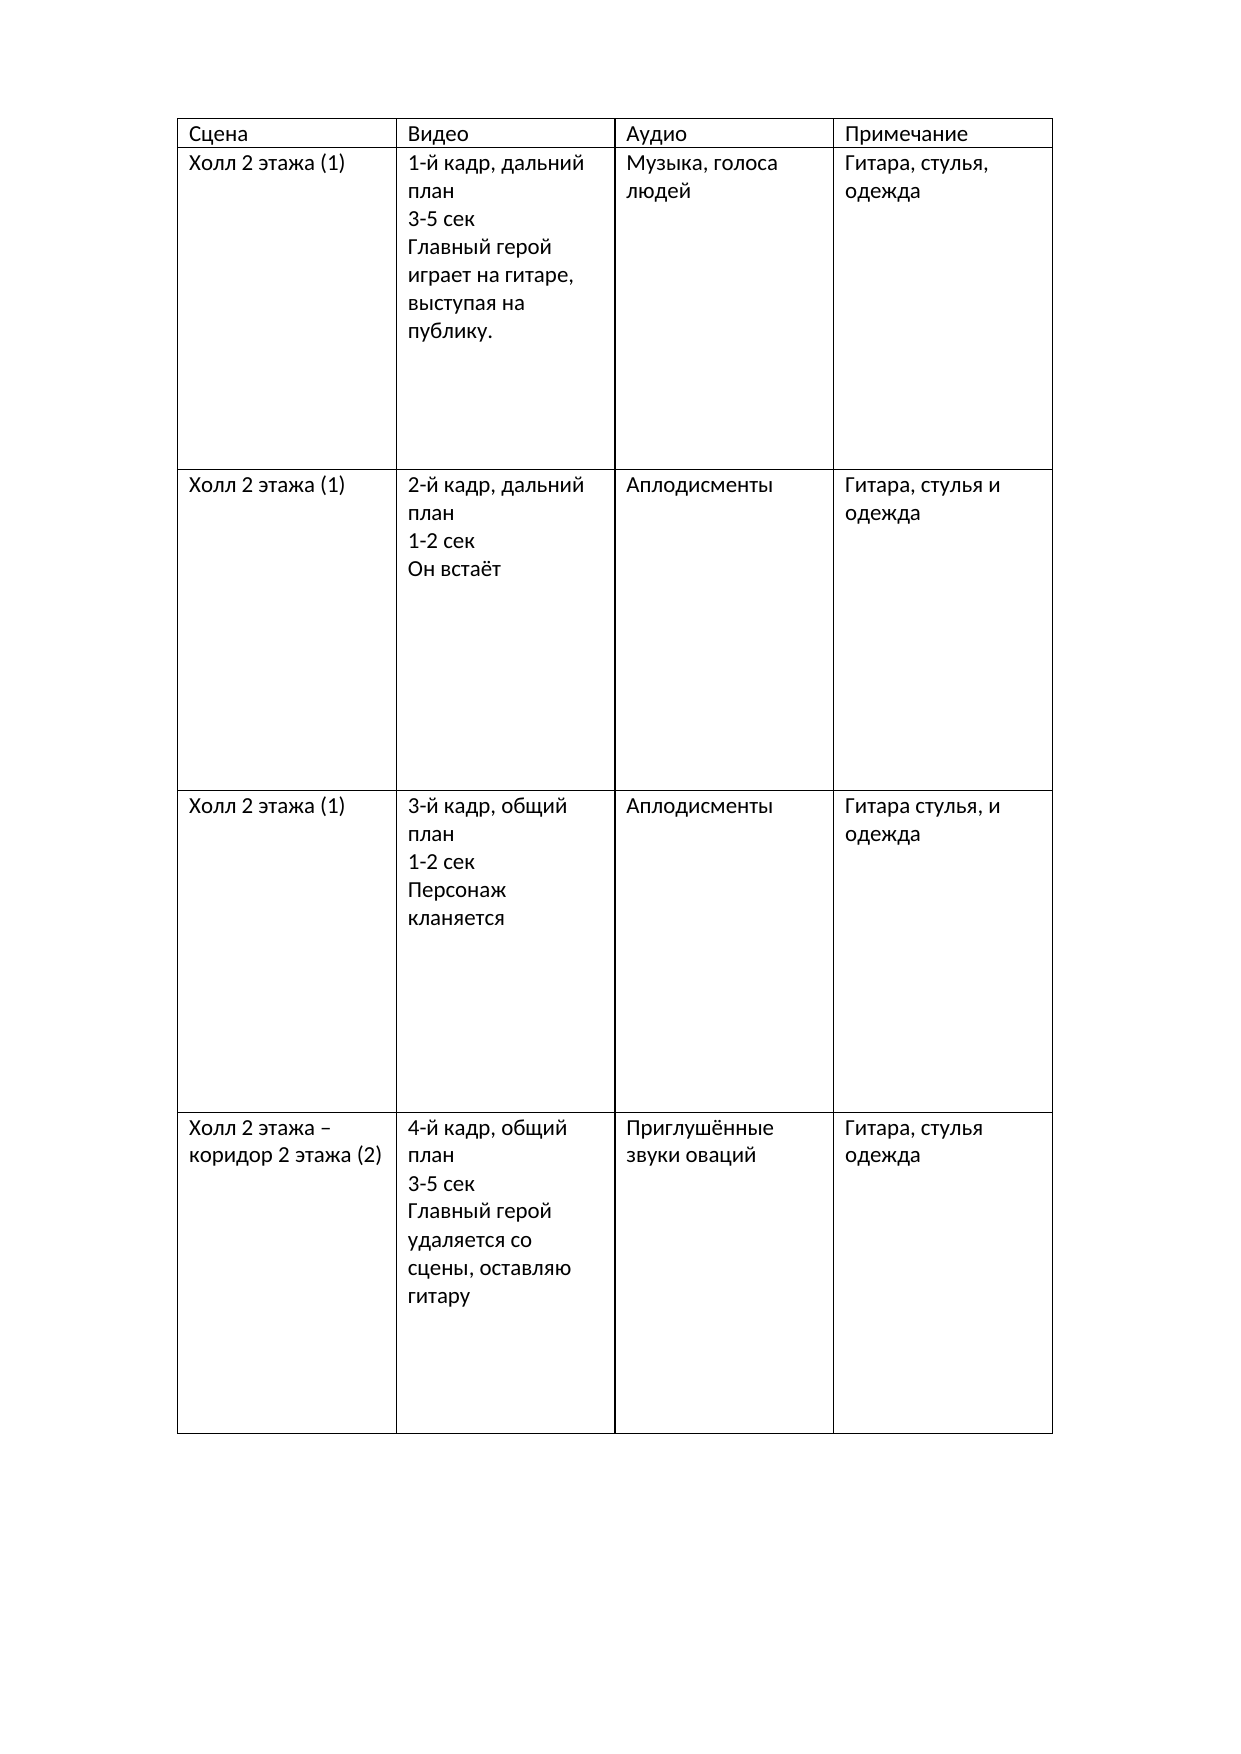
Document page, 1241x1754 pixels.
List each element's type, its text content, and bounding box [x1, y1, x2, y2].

table_cell Холл 2 этажа (1) [178, 148, 396, 469]
table_cell Аплодисменты [616, 791, 833, 1112]
table_cell Холл 2 этажа (1) [178, 470, 396, 790]
table_cell Приглушённые звуки оваций [616, 1113, 833, 1433]
table_cell Гитара, стулья, одежда [834, 148, 1052, 469]
table_cell 4-й кадр, общий план 3-5 сек Главный герой удаляется со сцены, оставляю гитару [397, 1113, 614, 1433]
table_cell Гитара, стулья и одежда [834, 470, 1052, 790]
table_cell Гитара стулья, и одежда [834, 791, 1052, 1112]
table_header Видео [397, 119, 614, 147]
table_cell 3-й кадр, общий план 1-2 сек Персонаж кланяется [397, 791, 614, 1112]
table_cell Гитара, стулья одежда [834, 1113, 1052, 1433]
table_cell Аплодисменты [616, 470, 833, 790]
table_header Аудио [616, 119, 833, 147]
table_cell 2-й кадр, дальний план 1-2 сек Он встаёт [397, 470, 614, 790]
table_cell Музыка, голоса людей [616, 148, 833, 469]
table_header Примечание [834, 119, 1052, 147]
table_cell Холл 2 этажа (1) [178, 791, 396, 1112]
table_header Сцена [178, 119, 396, 147]
table_cell Холл 2 этажа – коридор 2 этажа (2) [178, 1113, 396, 1433]
table_cell 1-й кадр, дальний план 3-5 сек Главный герой играет на гитаре, выступая на публику. [397, 148, 614, 469]
